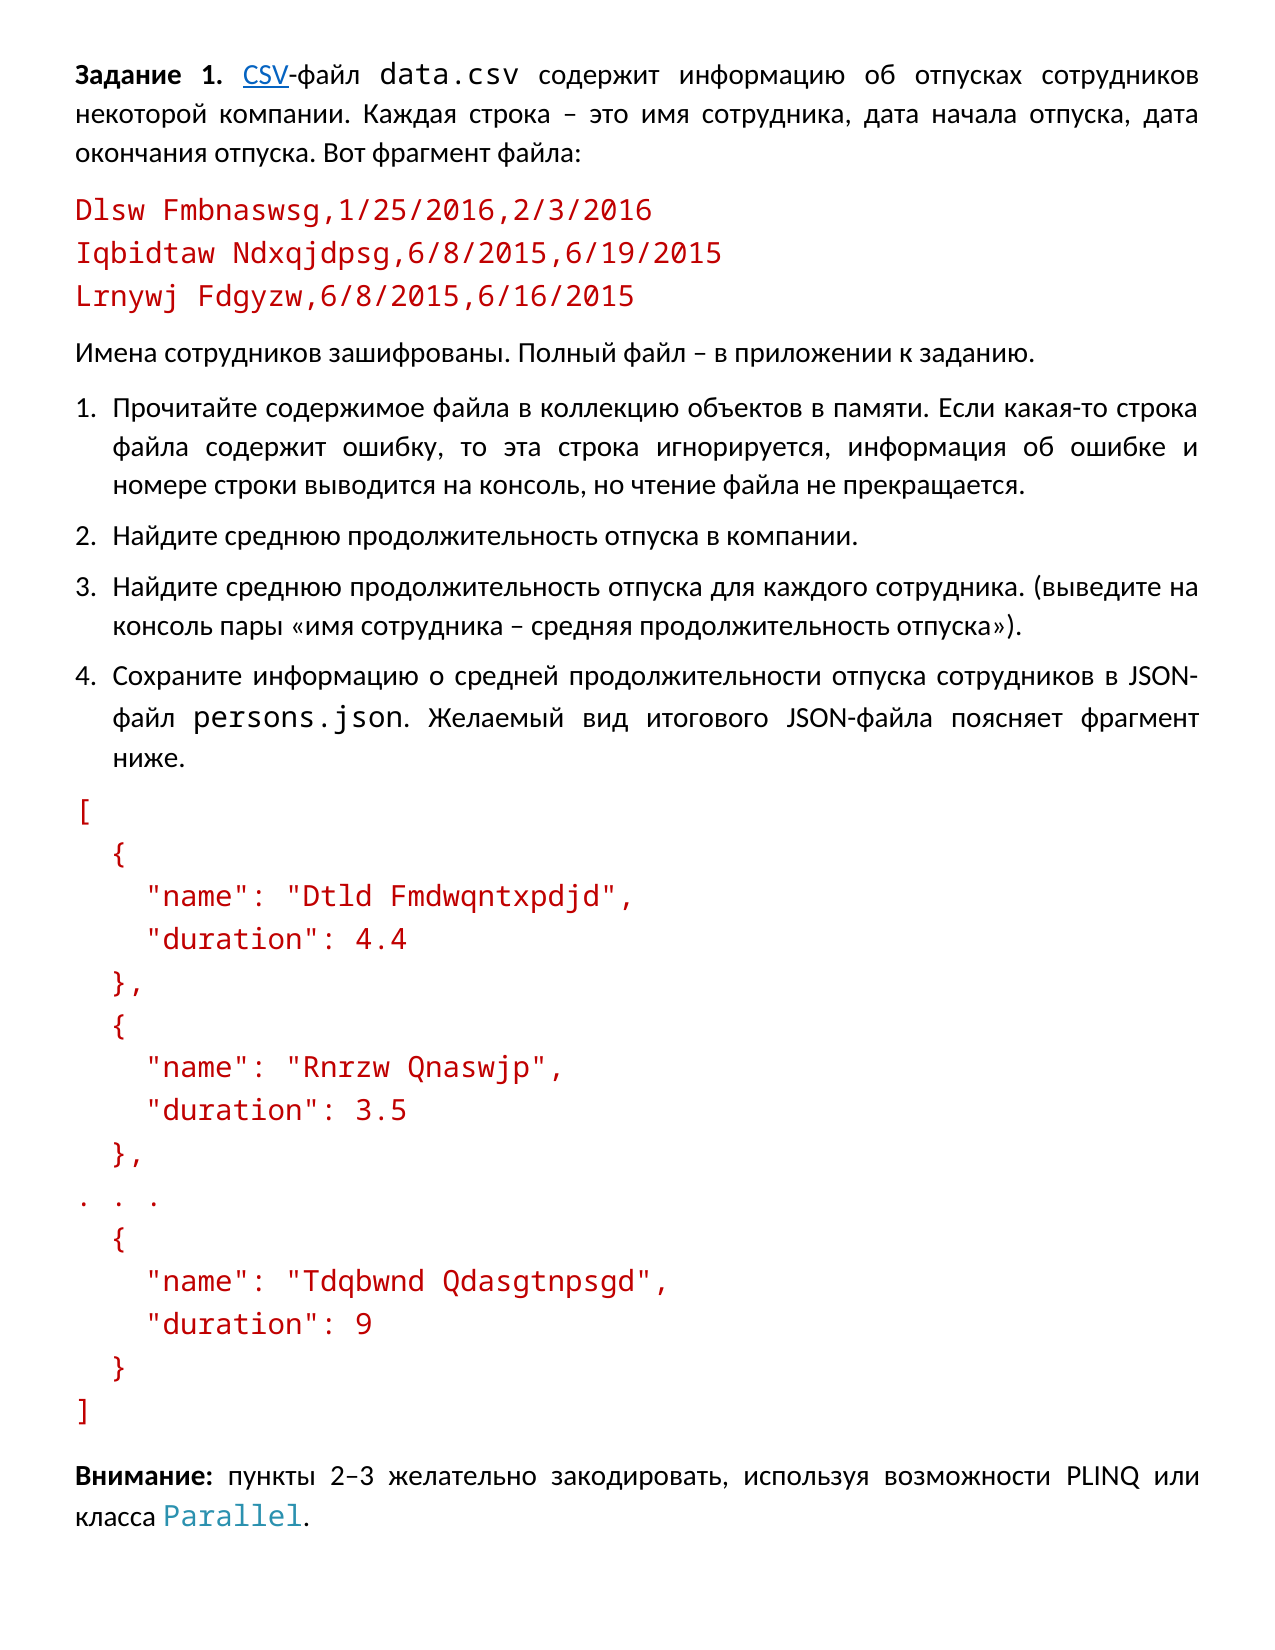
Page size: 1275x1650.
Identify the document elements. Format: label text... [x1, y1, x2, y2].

text { [75, 1004, 1200, 1043]
text "name": "Dtld Fmdwqntxpdjd", [75, 875, 1200, 915]
text Имена сотрудников зашифрованы. Полный файл – в приложении к заданию. [75, 334, 1200, 370]
text [ [75, 790, 1200, 829]
text Lrnywj Fdgyzw,6/8/2015,6/16/2015 [75, 275, 1200, 314]
text }, [75, 1132, 1200, 1172]
text Внимание: пункты 2–3 желательно закодировать, используя возможности PLINQ или класса Parallel. [75, 1457, 1200, 1535]
text "name": "Rnrzw Qnaswjp", [75, 1047, 1200, 1086]
text { [75, 832, 1200, 872]
text Iqbidtaw Ndxqjdpsg,6/8/2015,6/19/2015 [75, 232, 1200, 272]
list Сохраните информацию о средней продолжительности отпуска сотрудников в JSON-файл persons.json. Желаемый вид итогового JSON-файла поясняет фрагмент ниже. [75, 657, 1200, 774]
list Прочитайте содержимое файла в коллекцию объектов в памяти. Если какая-то строка файла содержит ошибку, то эта строка игнорируется, информация об ошибке и номере строки выводится на консоль, но чтение файла не прекращается. [75, 389, 1200, 502]
text } [75, 1346, 1200, 1386]
text ] [75, 1389, 1200, 1429]
text "duration": 3.5 [75, 1089, 1200, 1129]
text }, [75, 961, 1200, 1001]
text . . . [75, 1175, 1200, 1215]
text "duration": 9 [75, 1303, 1200, 1343]
text Dlsw Fmbnaswsg,1/25/2016,2/3/2016 [75, 189, 1200, 229]
text Задание 1. CSV-файл data.csv содержит информацию об отпусках сотрудников некоторой компании. Каждая строка – это имя сотрудника, дата начала отпуска, дата окончания отпуска. Вот фрагмент файла: [75, 53, 1200, 170]
text "name": "Tdqbwnd Qdasgtnpsgd", [75, 1261, 1200, 1300]
text "duration": 4.4 [75, 918, 1200, 958]
text { [75, 1218, 1200, 1257]
list Найдите среднюю продолжительность отпуска для каждого сотрудника. (выведите на консоль пары «имя сотрудника – средняя продолжительность отпуска»). [75, 568, 1200, 642]
list Найдите среднюю продолжительность отпуска в компании. [75, 517, 1200, 553]
